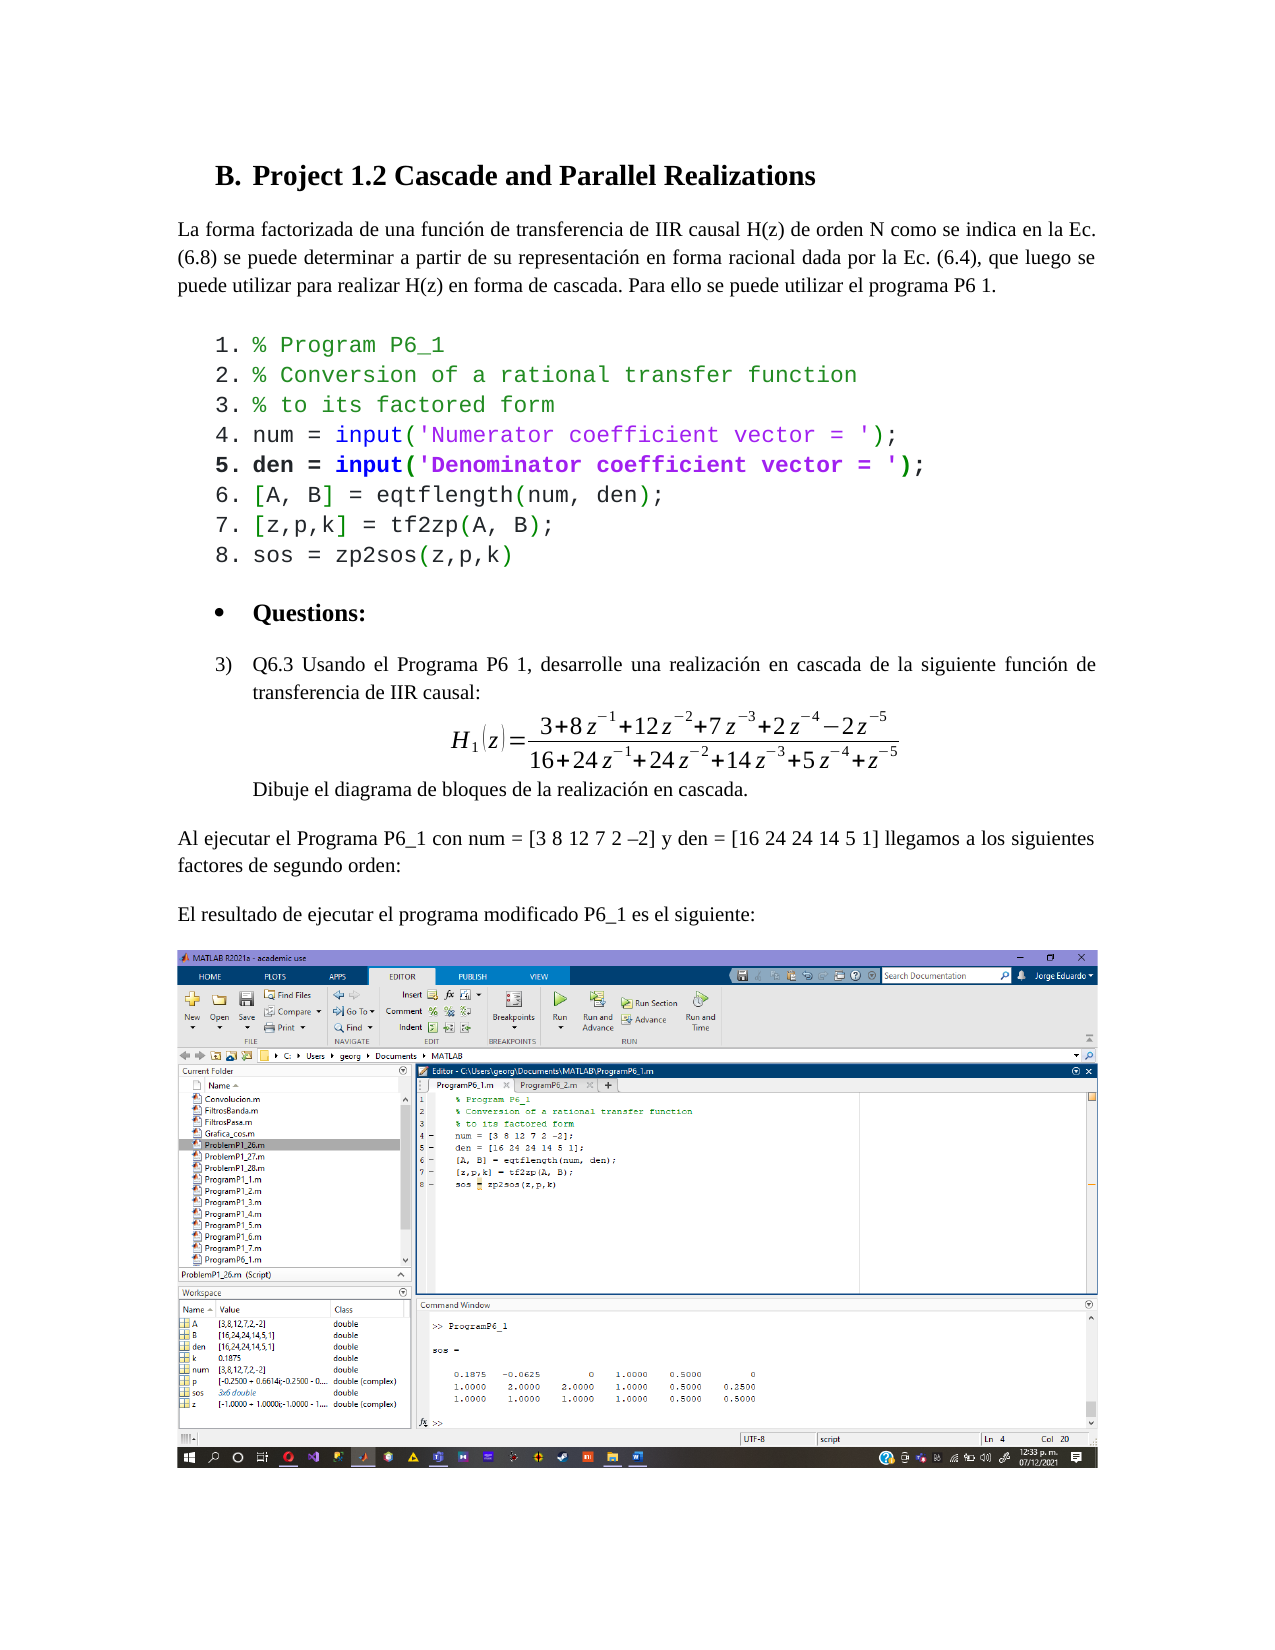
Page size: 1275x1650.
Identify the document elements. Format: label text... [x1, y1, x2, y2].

picture [177, 950, 1098, 1468]
subtitle Q6.3 Usando el Programa P6 1, desarrolle una realización en cascada de la siguiente función de transferencia de IIR causal: [215, 652, 1098, 704]
text El resultado de ejecutar el programa modificado P6_1 es el siguiente: [177, 902, 1098, 926]
text La forma factorizada de una función de transferencia de IIR causal H(z) de orden N como se indica en la Ec. (6.8) se puede determinar a partir de su representación en forma racional dada por la Ec. (6.4), que luego se puede utilizar para realizar H(z) en forma de cascada. Para ello se puede utilizar el programa P6 1. [177, 217, 1098, 297]
subtitle Dibuje el diagrama de bloques de la realización en cascada. [252, 777, 1098, 801]
list % to its factored form [215, 389, 1098, 419]
list [z,p,k] = tf2zp(A, B); [215, 509, 1098, 539]
list num = input('Numerator coefficient vector = '); [215, 419, 1098, 449]
list % Conversion of a rational transfer function [215, 359, 1098, 389]
subtitle Project 1.2 Cascade and Parallel Realizations [215, 158, 1098, 192]
list [A, B] = eqtflength(num, den); [215, 479, 1098, 509]
text Al ejecutar el Programa P6_1 con num = [3 8 12 7 2 –2] y den = [16 24 24 14 5 1] llegamos a los siguientes factores de segundo orden: [177, 826, 1098, 877]
list den = input('Denominator coefficient vector = '); [215, 449, 1098, 479]
list sos = zp2sos(z,p,k) [215, 539, 1098, 569]
subtitle Questions: [215, 598, 1098, 627]
list % Program P6_1 [215, 329, 1098, 359]
